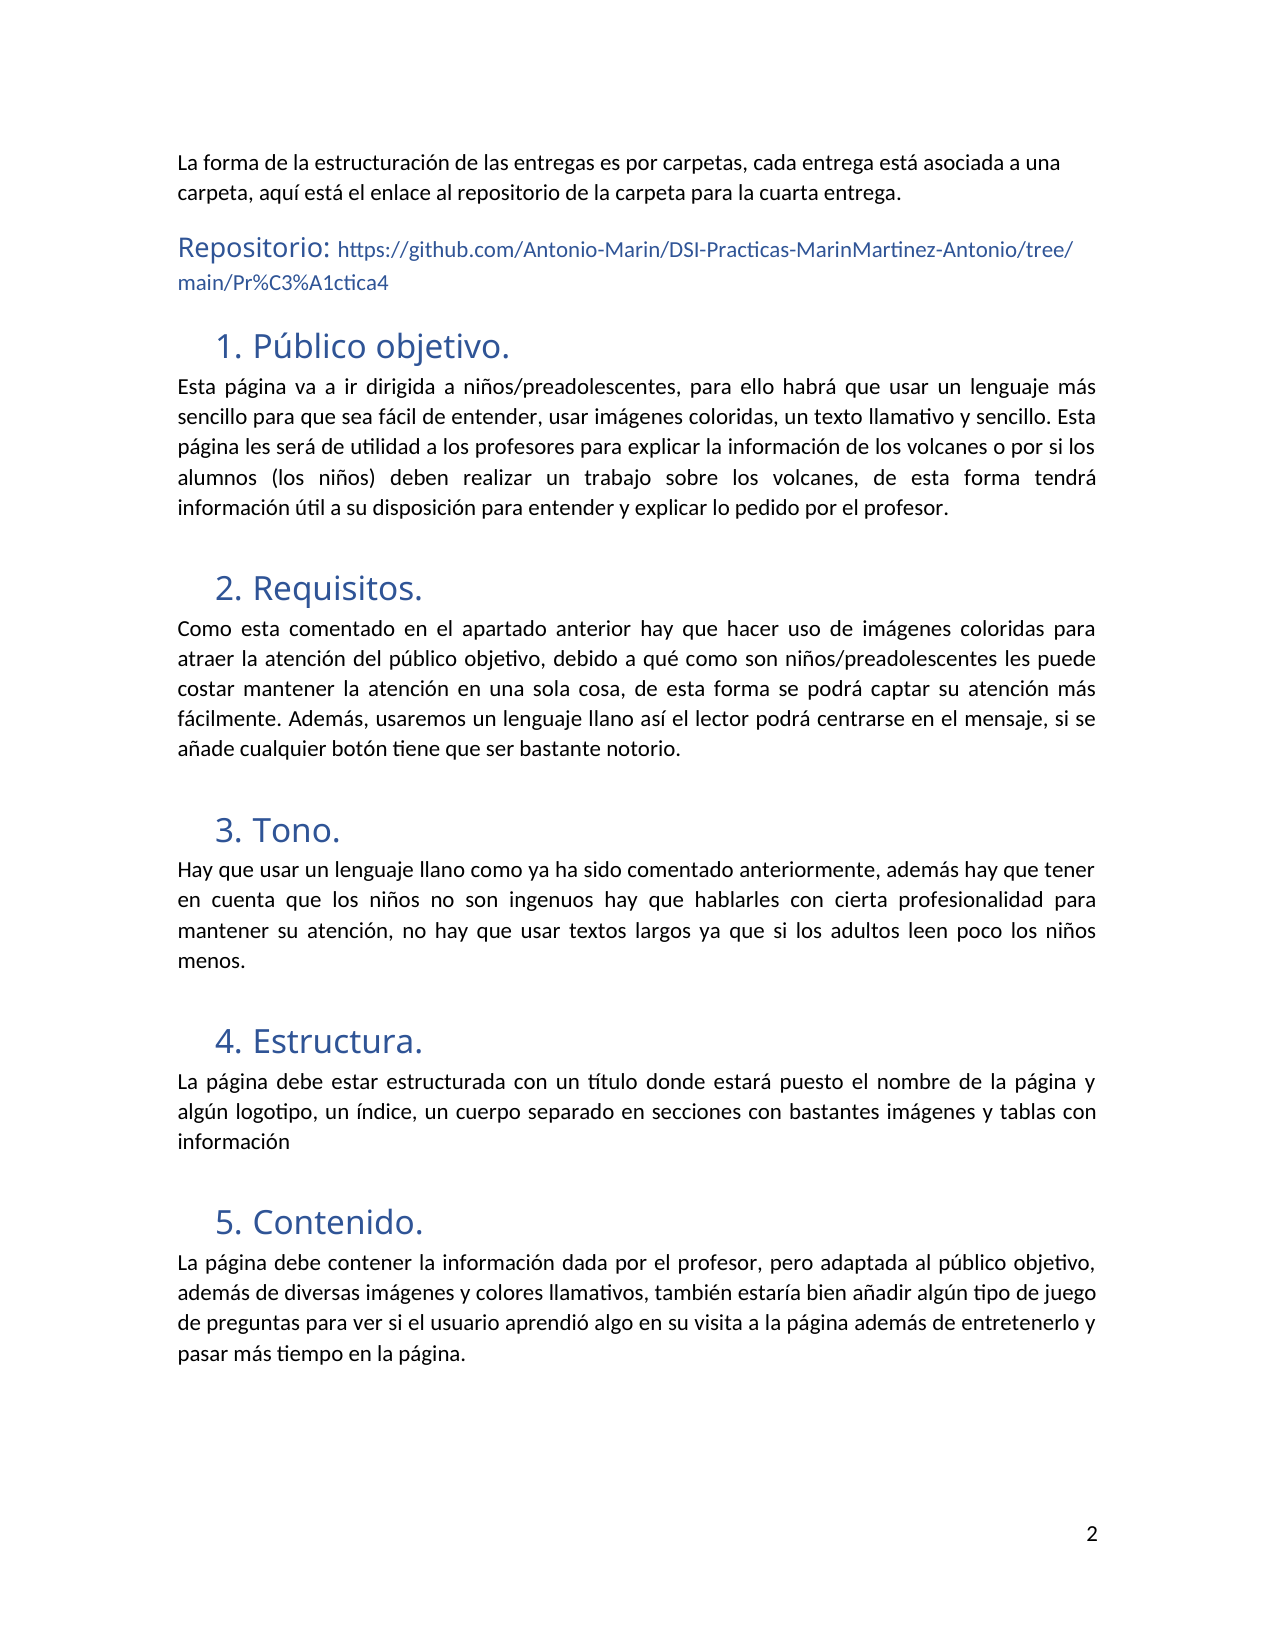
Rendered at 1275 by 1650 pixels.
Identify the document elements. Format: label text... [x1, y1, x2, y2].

subtitle Requisitos. [215, 565, 1098, 610]
text Hay que usar un lenguaje llano como ya ha sido comentado anteriormente, además hay que tener en cuenta que los niños no son ingenuos hay que hablarles con cierta profesionalidad para mantener su atención, no hay que usar textos largos ya que si los adultos leen poco los niños menos. [177, 855, 1098, 974]
subtitle Estructura. [215, 1018, 1098, 1063]
subtitle Tono. [215, 806, 1098, 852]
text La página debe contener la información dada por el profesor, pero adaptada al público objetivo, además de diversas imágenes y colores llamativos, también estaría bien añadir algún tipo de juego de preguntas para ver si el usuario aprendió algo en su visita a la página además de entretenerlo y pasar más tiempo en la página. [177, 1248, 1098, 1367]
subtitle Contenido. [215, 1199, 1098, 1244]
text Como esta comentado en el apartado anterior hay que hacer uso de imágenes coloridas para atraer la atención del público objetivo, debido a qué como son niños/preadolescentes les puede costar mantener la atención en una sola cosa, de esta forma se podrá captar su atención más fácilmente. Además, usaremos un lenguaje llano así el lector podrá centrarse en el mensaje, si se añade cualquier botón tiene que ser bastante notorio. [177, 614, 1098, 763]
text La página debe estar estructurada con un título donde estará puesto el nombre de la página y algún logotipo, un índice, un cuerpo separado en secciones con bastantes imágenes y tablas con información [177, 1067, 1098, 1155]
text Esta página va a ir dirigida a niños/preadolescentes, para ello habrá que usar un lenguaje más sencillo para que sea fácil de entender, usar imágenes coloridas, un texto llamativo y sencillo. Esta página les será de utilidad a los profesores para explicar la información de los volcanes o por si los alumnos (los niños) deben realizar un trabajo sobre los volcanes, de esta forma tendrá información útil a su disposición para entender y explicar lo pedido por el profesor. [177, 372, 1098, 521]
subtitle Público objetivo. [215, 323, 1098, 368]
